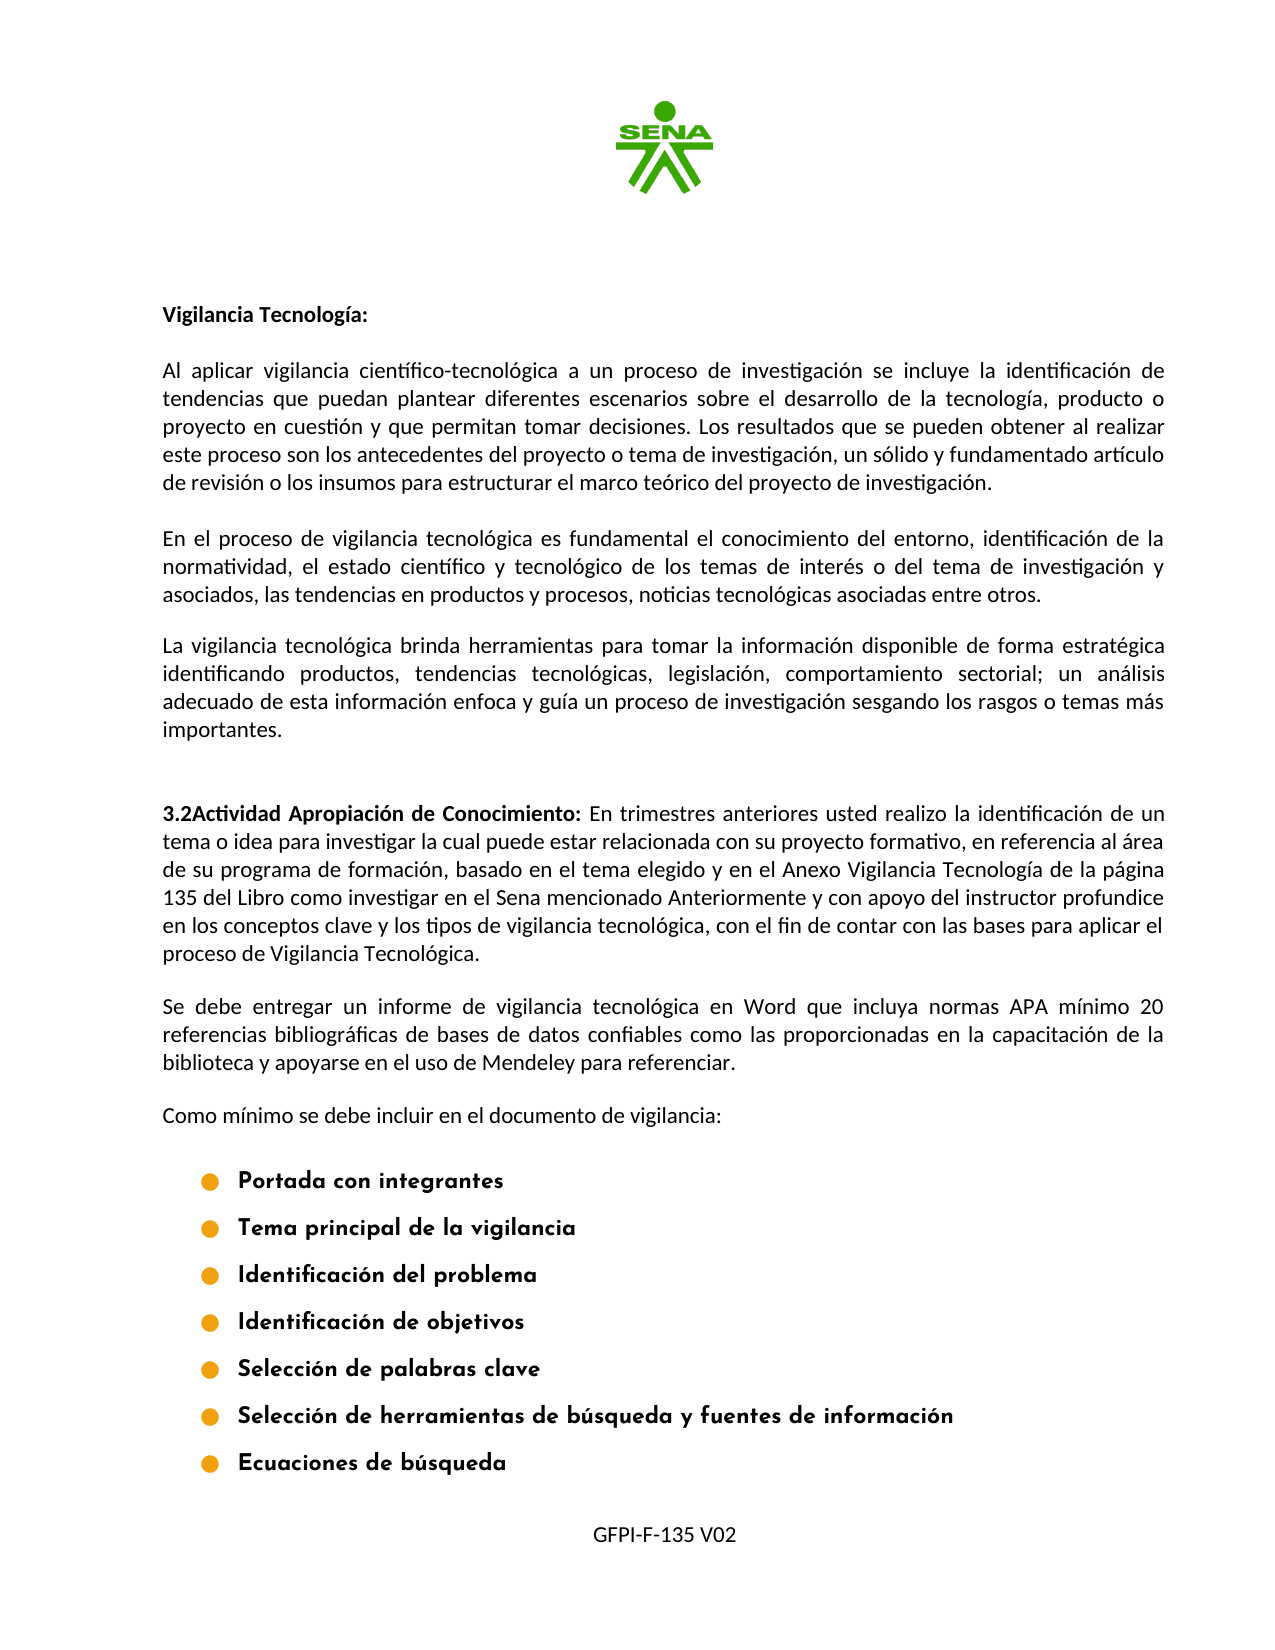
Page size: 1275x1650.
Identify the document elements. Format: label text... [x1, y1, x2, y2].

text 3.2Actividad Apropiación de Conocimiento: En trimestres anteriores usted realizo la identificación de un tema o idea para investigar la cual puede estar relacionada con su proyecto formativo, en referencia al área de su programa de formación, basado en el tema elegido y en el Anexo Vigilancia Tecnología de la página 135 del Libro como investigar en el Sena mencionado Anteriormente y con apoyo del instructor profundice en los conceptos clave y los tipos de vigilancia tecnológica, con el fin de contar con las bases para aplicar el proceso de Vigilancia Tecnológica. [162, 799, 1167, 967]
text La vigilancia tecnológica brinda herramientas para tomar la información disponible de forma estratégica identificando productos, tendencias tecnológicas, legislación, comportamiento sectorial; un análisis adecuado de esta información enfoca y guía un proceso de investigación sesgando los rasgos o temas más importantes. [162, 631, 1167, 743]
picture [616, 101, 714, 194]
text En el proceso de vigilancia tecnológica es fundamental el conocimiento del entorno, identificación de la normatividad, el estado científico y tecnológico de los temas de interés o del tema de investigación y asociados, las tendencias en productos y procesos, noticias tecnológicas asociadas entre otros. [162, 524, 1167, 608]
text Como mínimo se debe incluir en el documento de vigilancia: [162, 1101, 1167, 1129]
list Ecuaciones de búsqueda [200, 1436, 1167, 1483]
list Portada con integrantes [200, 1154, 1167, 1201]
text Al aplicar vigilancia científico-tecnológica a un proceso de investigación se incluye la identificación de tendencias que puedan plantear diferentes escenarios sobre el desarrollo de la tecnología, producto o proyecto en cuestión y que permitan tomar decisiones. Los resultados que se pueden obtener al realizar este proceso son los antecedentes del proyecto o tema de investigación, un sólido y fundamentado artículo de revisión o los insumos para estructurar el marco teórico del proyecto de investigación. [162, 356, 1167, 496]
list Selección de herramientas de búsqueda y fuentes de información [200, 1389, 1167, 1436]
list Identificación del problema [200, 1248, 1167, 1295]
list Selección de palabras clave [200, 1342, 1167, 1389]
text Se debe entregar un informe de vigilancia tecnológica en Word que incluya normas APA mínimo 20 referencias bibliográficas de bases de datos confiables como las proporcionadas en la capacitación de la biblioteca y apoyarse en el uso de Mendeley para referenciar. [162, 992, 1167, 1076]
list Identificación de objetivos [200, 1295, 1167, 1342]
list Tema principal de la vigilancia [200, 1201, 1167, 1248]
text Vigilancia Tecnología: [162, 300, 1167, 328]
